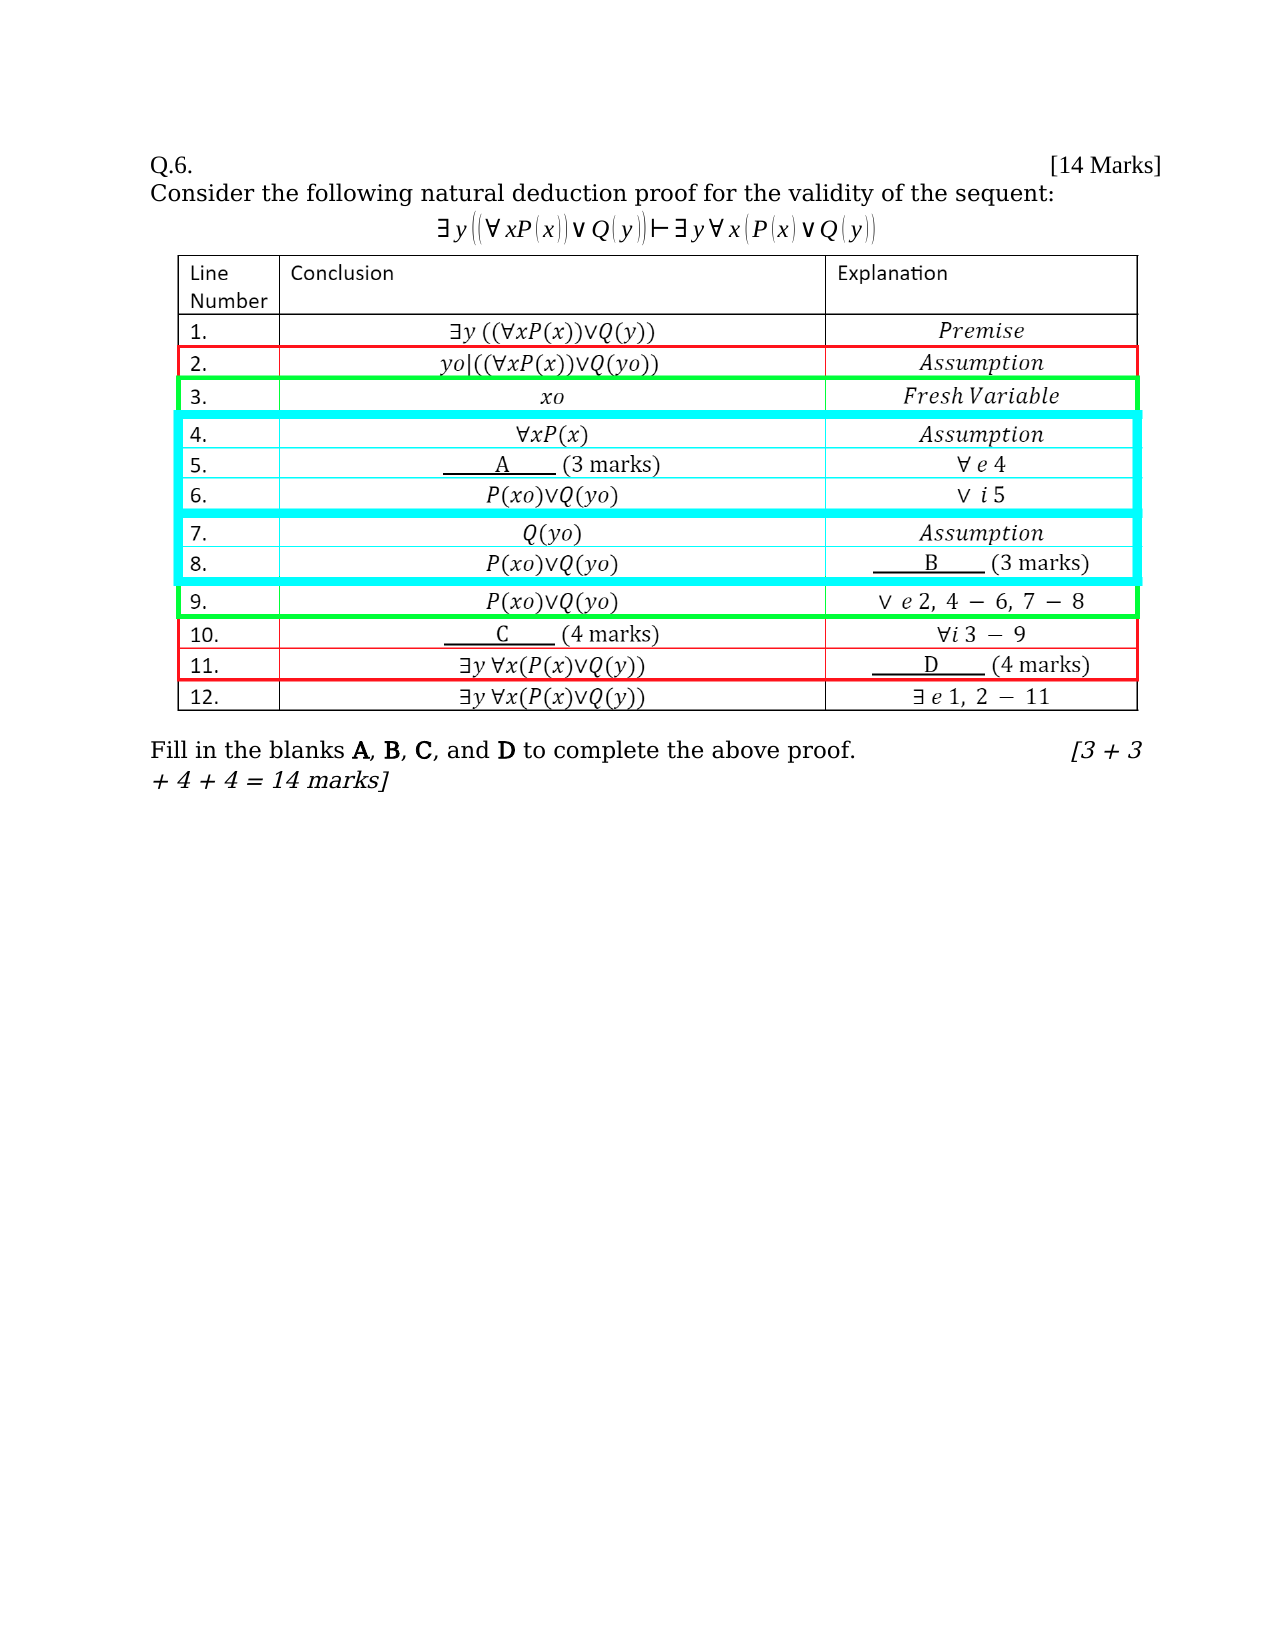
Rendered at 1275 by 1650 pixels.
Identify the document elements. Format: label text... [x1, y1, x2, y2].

text Fill in the blanks A, B, C, and D to complete the above proof. [3 + 3 + 4 + 4 = 14 marks] [150, 736, 1162, 793]
picture [168, 250, 1144, 717]
list [14 Marks] [150, 150, 1162, 179]
text Consider the following natural deduction proof for the validity of the sequent: [150, 179, 1162, 206]
